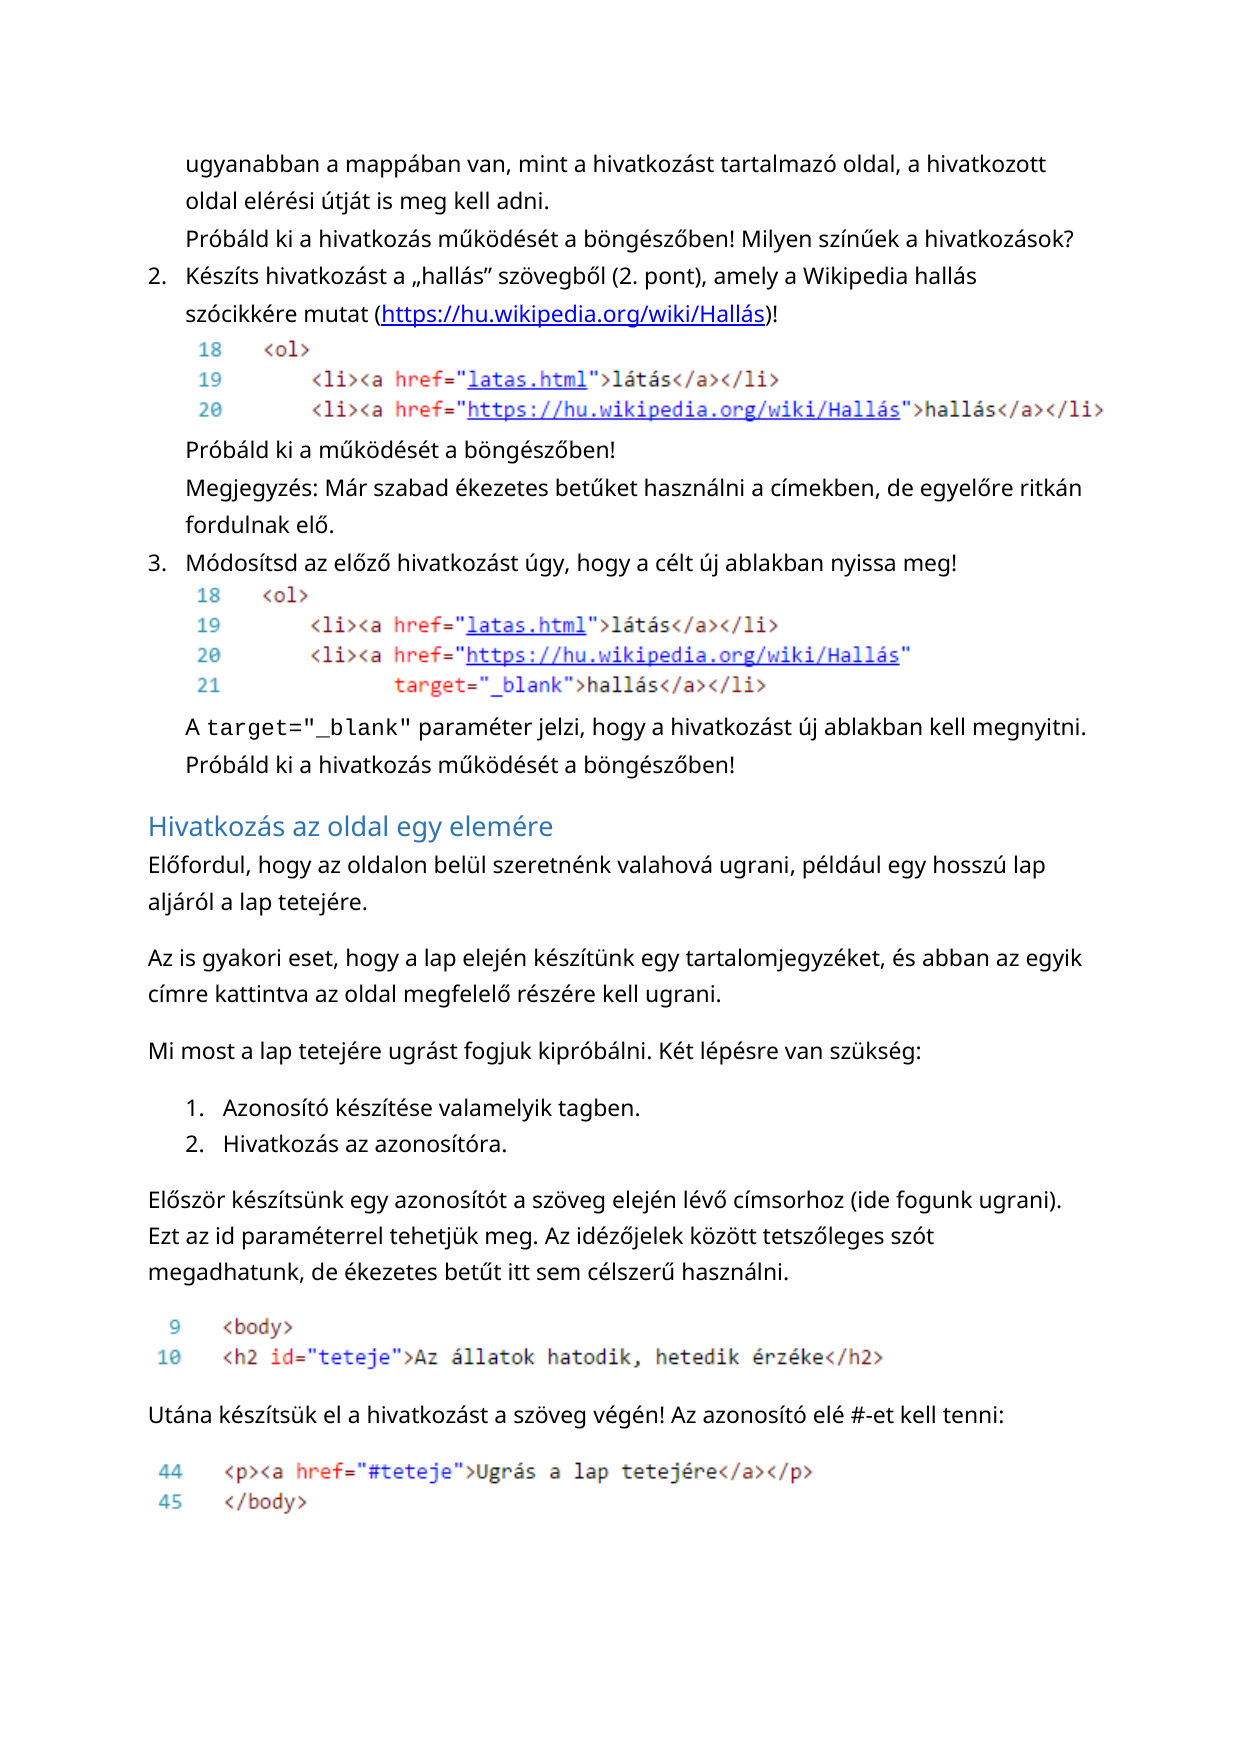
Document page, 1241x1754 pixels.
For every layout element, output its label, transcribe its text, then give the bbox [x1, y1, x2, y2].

picture [147, 1313, 892, 1374]
subtitle Hivatkozás az oldal egy elemére [148, 807, 1093, 844]
picture [185, 583, 922, 705]
text Először készítsünk egy azonosítót a szöveg elején lévő címsorhoz (ide fogunk ugrani). Ezt az id paraméterrel tehetjük meg. Az idézőjelek között tetszőleges szót megadhatunk, de ékezetes betűt itt sem célszerű használni. [148, 1184, 1093, 1287]
list Hivatkozás az azonosítóra. [185, 1128, 1093, 1159]
picture [147, 1455, 825, 1517]
text Mi most a lap tetejére ugrást fogjuk kipróbálni. Két lépésre van szükség: [148, 1035, 1093, 1066]
picture [185, 334, 1118, 428]
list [148, 148, 1093, 254]
list Azonosító készítése valamelyik tagben. [185, 1092, 1093, 1123]
text Az is gyakori eset, hogy a lap elején készítünk egy tartalomjegyzéket, és abban az egyik címre kattintva az oldal megfelelő részére kell ugrani. [148, 942, 1093, 1009]
text Utána készítsük el a hivatkozást a szöveg végén! Az azonosító elé #-et kell tenni: [148, 1399, 1093, 1430]
text Előfordul, hogy az oldalon belül szeretnénk valahová ugrani, például egy hosszú lap aljáról a lap tetejére. [148, 849, 1093, 917]
